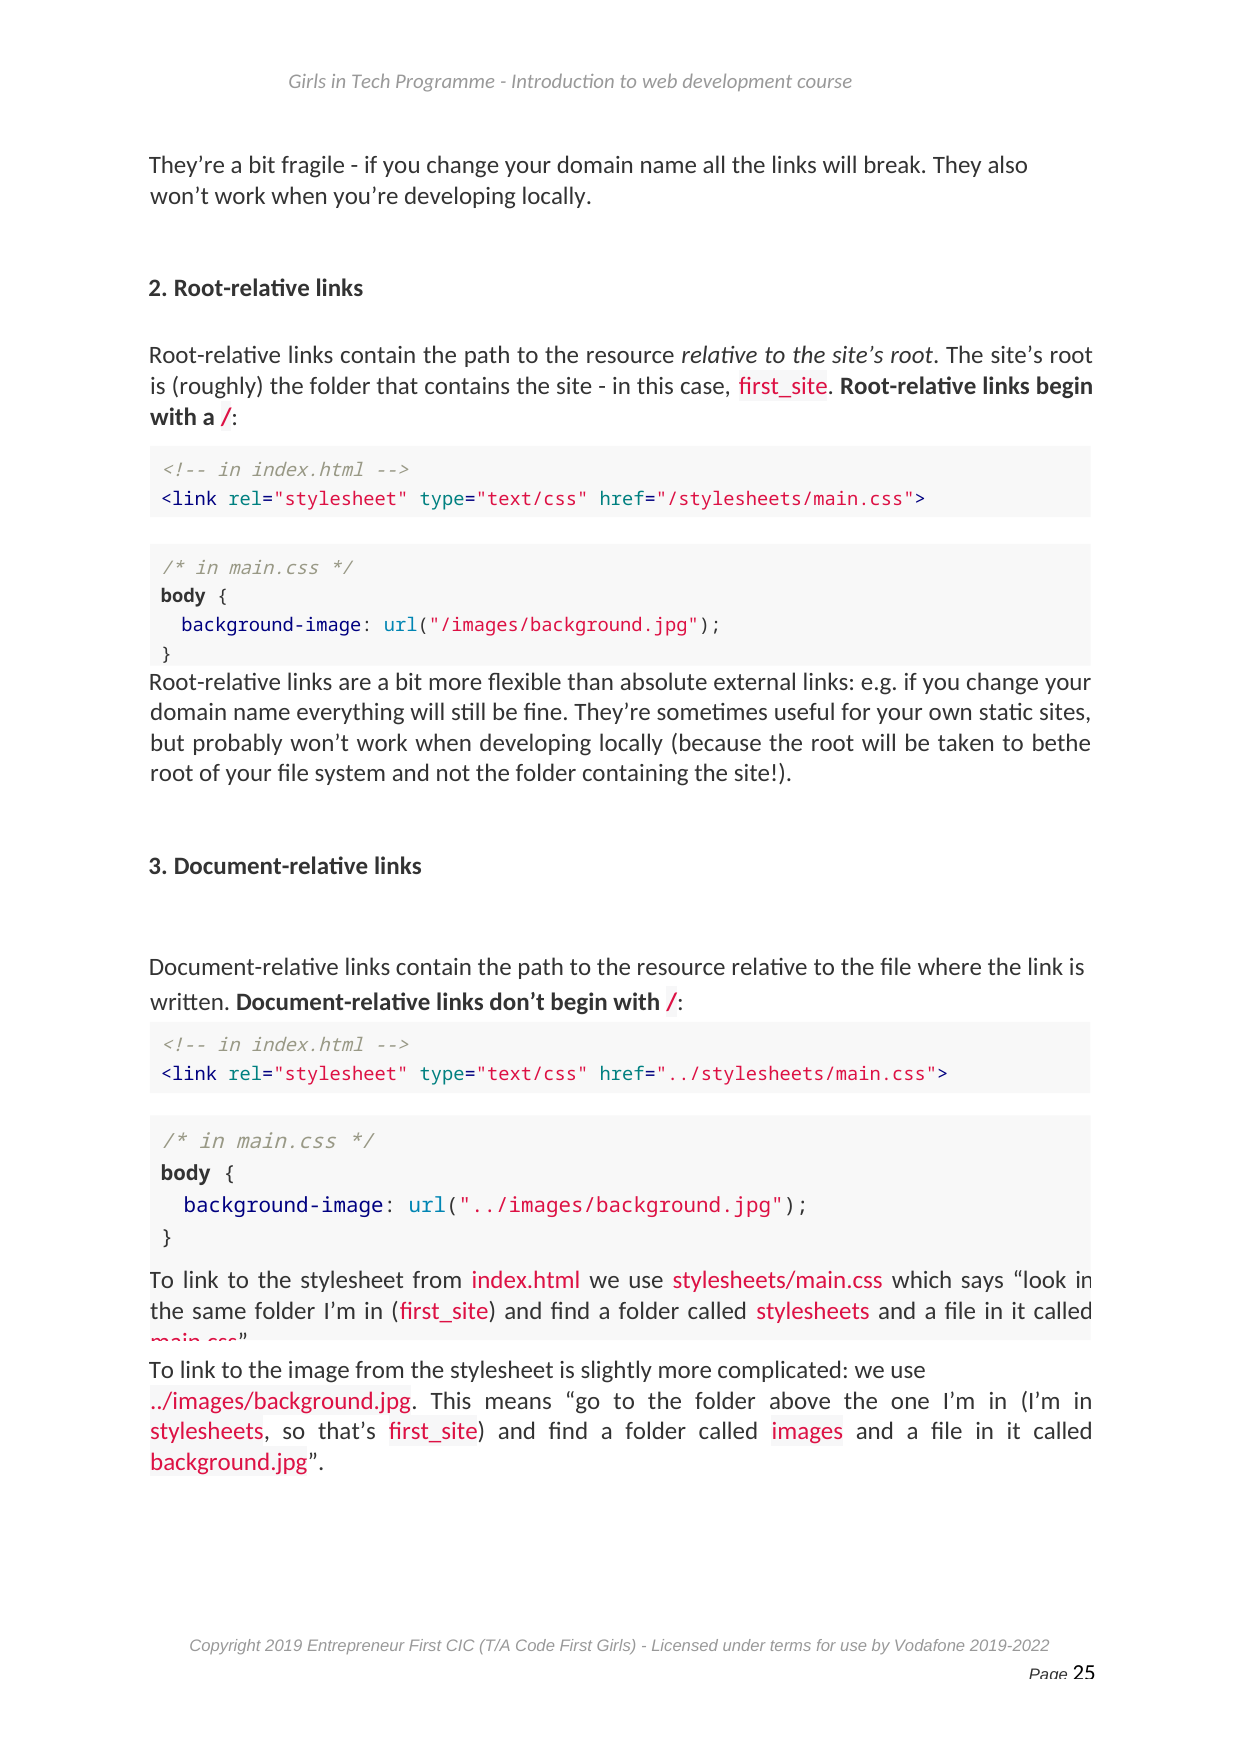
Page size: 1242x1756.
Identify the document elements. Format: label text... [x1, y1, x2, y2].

text They’re a bit fragile - if you change your domain name all the links will break. They also [148, 149, 1125, 179]
subtitle Root-relative links [148, 272, 1125, 302]
text Root-relative links are a bit more flexible than absolute external links: e.g. if you change your domain name everything will still be fine. They’re sometimes useful for your own static sites, but probably won’t work when developing locally (because the root will be taken to bethe root of your file system and not the folder containing the site!). [148, 540, 1093, 788]
text Document-relative links contain the path to the resource relative to the file where the link is written. Document-relative links don’t begin with /: [148, 951, 1086, 1017]
subtitle Document-relative links [148, 850, 1125, 880]
text Root-relative links contain the path to the resource relative to the site’s root. The site’s root is (roughly) the folder that contains the site - in this case, first_site. Root-relative links begin with a /: [148, 340, 1094, 431]
text won’t work when you’re developing locally. [150, 180, 1125, 210]
text ../images/background.jpg. This means “go to the folder above the one I’m in (I’m in stylesheets, so that’s first_site) and find a folder called images and a file in it called background.jpg”. [263, 1385, 1093, 1476]
text To link to the image from the stylesheet is slightly more complicated: we use [148, 1127, 1125, 1385]
